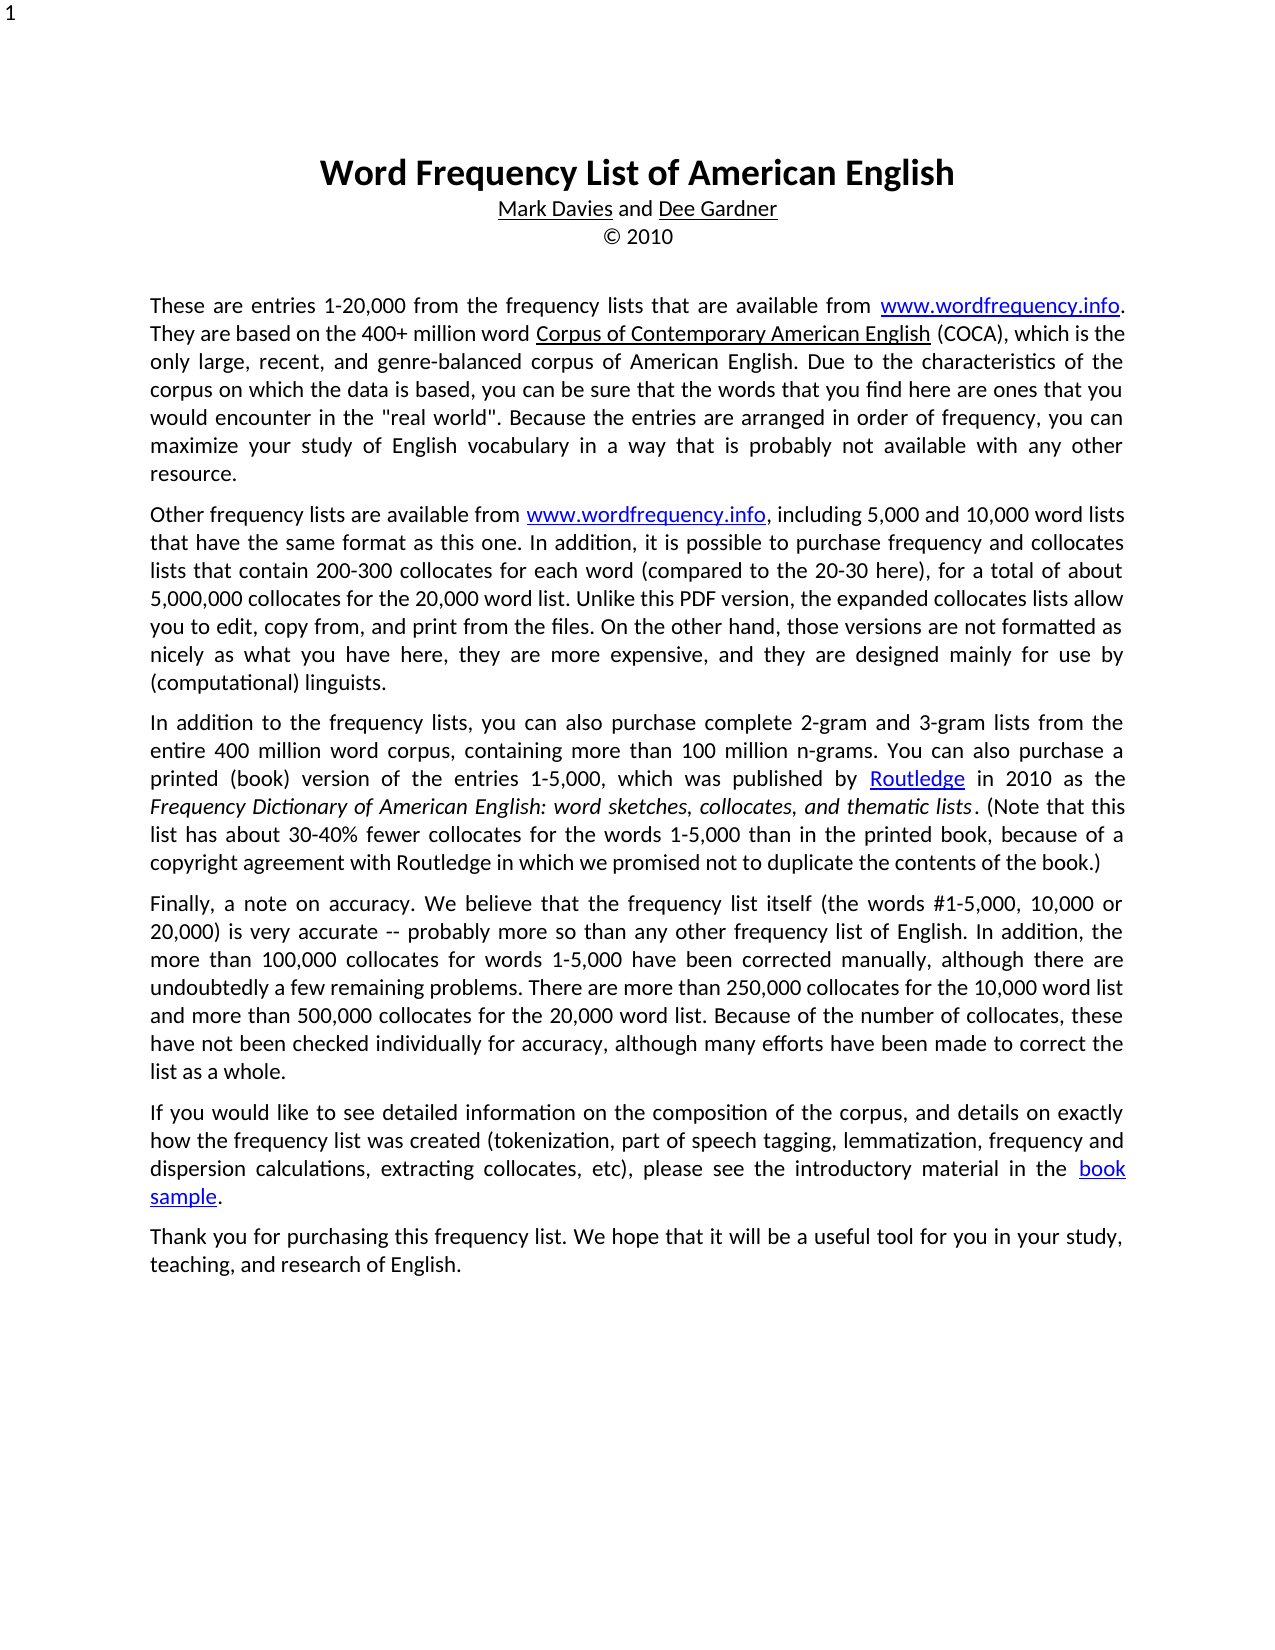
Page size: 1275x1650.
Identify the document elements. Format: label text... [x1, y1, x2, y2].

text Finally, a note on accuracy. We believe that the frequency list itself (the words #1-5,000, 10,000 or 20,000) is very accurate -- probably more so than any other frequency list of English. In addition, the more than 100,000 collocates for words 1-5,000 have been corrected manually, although there are undoubtedly a few remaining problems. There are more than 250,000 collocates for the 10,000 word list and more than 500,000 collocates for the 20,000 word list. Because of the number of collocates, these have not been checked individually for accuracy, although many efforts have been made to correct the list as a whole. [150, 889, 1126, 1085]
text In addition to the frequency lists, you can also purchase complete 2-gram and 3-gram lists from the entire 400 million word corpus, containing more than 100 million n-grams. You can also purchase a printed (book) version of the entries 1-5,000, which was published by Routledge in 2010 as the Frequency Dictionary of American English: word sketches, collocates, and thematic lists. (Note that this list has about 30-40% fewer collocates for the words 1-5,000 than in the printed book, because of a copyright agreement with Routledge in which we promised not to duplicate the contents of the book.) [150, 708, 1126, 876]
text Word Frequency List of American English [319, 149, 1148, 194]
text Thank you for purchasing this frequency list. We hope that it will be a useful tool for you in your study, teaching, and research of English. [150, 1222, 1125, 1278]
subtitle Mark Davies and Dee Gardner [496, 194, 779, 222]
text Other frequency lists are available from www.wordfrequency.info, including 5,000 and 10,000 word lists that have the same format as this one. In addition, it is possible to purchase frequency and collocates lists that contain 200-300 collocates for each word (compared to the 20-30 here), for a total of about 5,000,000 collocates for the 20,000 word list. Unlike this PDF version, the expanded collocates lists allow you to edit, copy from, and print from the files. On the other hand, those versions are not formatted as nicely as what you have here, they are more expensive, and they are designed mainly for use by (computational) linguists. [150, 500, 1126, 696]
text These are entries 1-20,000 from the frequency lists that are available from www.wordfrequency.info. They are based on the 400+ million word Corpus of Contemporary American English (COCA), which is the only large, recent, and genre-balanced corpus of American English. Due to the characteristics of the corpus on which the data is based, you can be sure that the words that you find here are ones that you would encounter in the "real world". Because the entries are arranged in order of frequency, you can maximize your study of English vocabulary in a way that is probably not available with any other resource. [150, 291, 1126, 487]
text © 2010 [496, 222, 779, 251]
text If you would like to see detailed information on the composition of the corpus, and details on exactly how the frequency list was created (tokenization, part of speech tagging, lemmatization, frequency and dispersion calculations, extracting collocates, etc), please see the introductory material in the book sample. [150, 1098, 1126, 1210]
